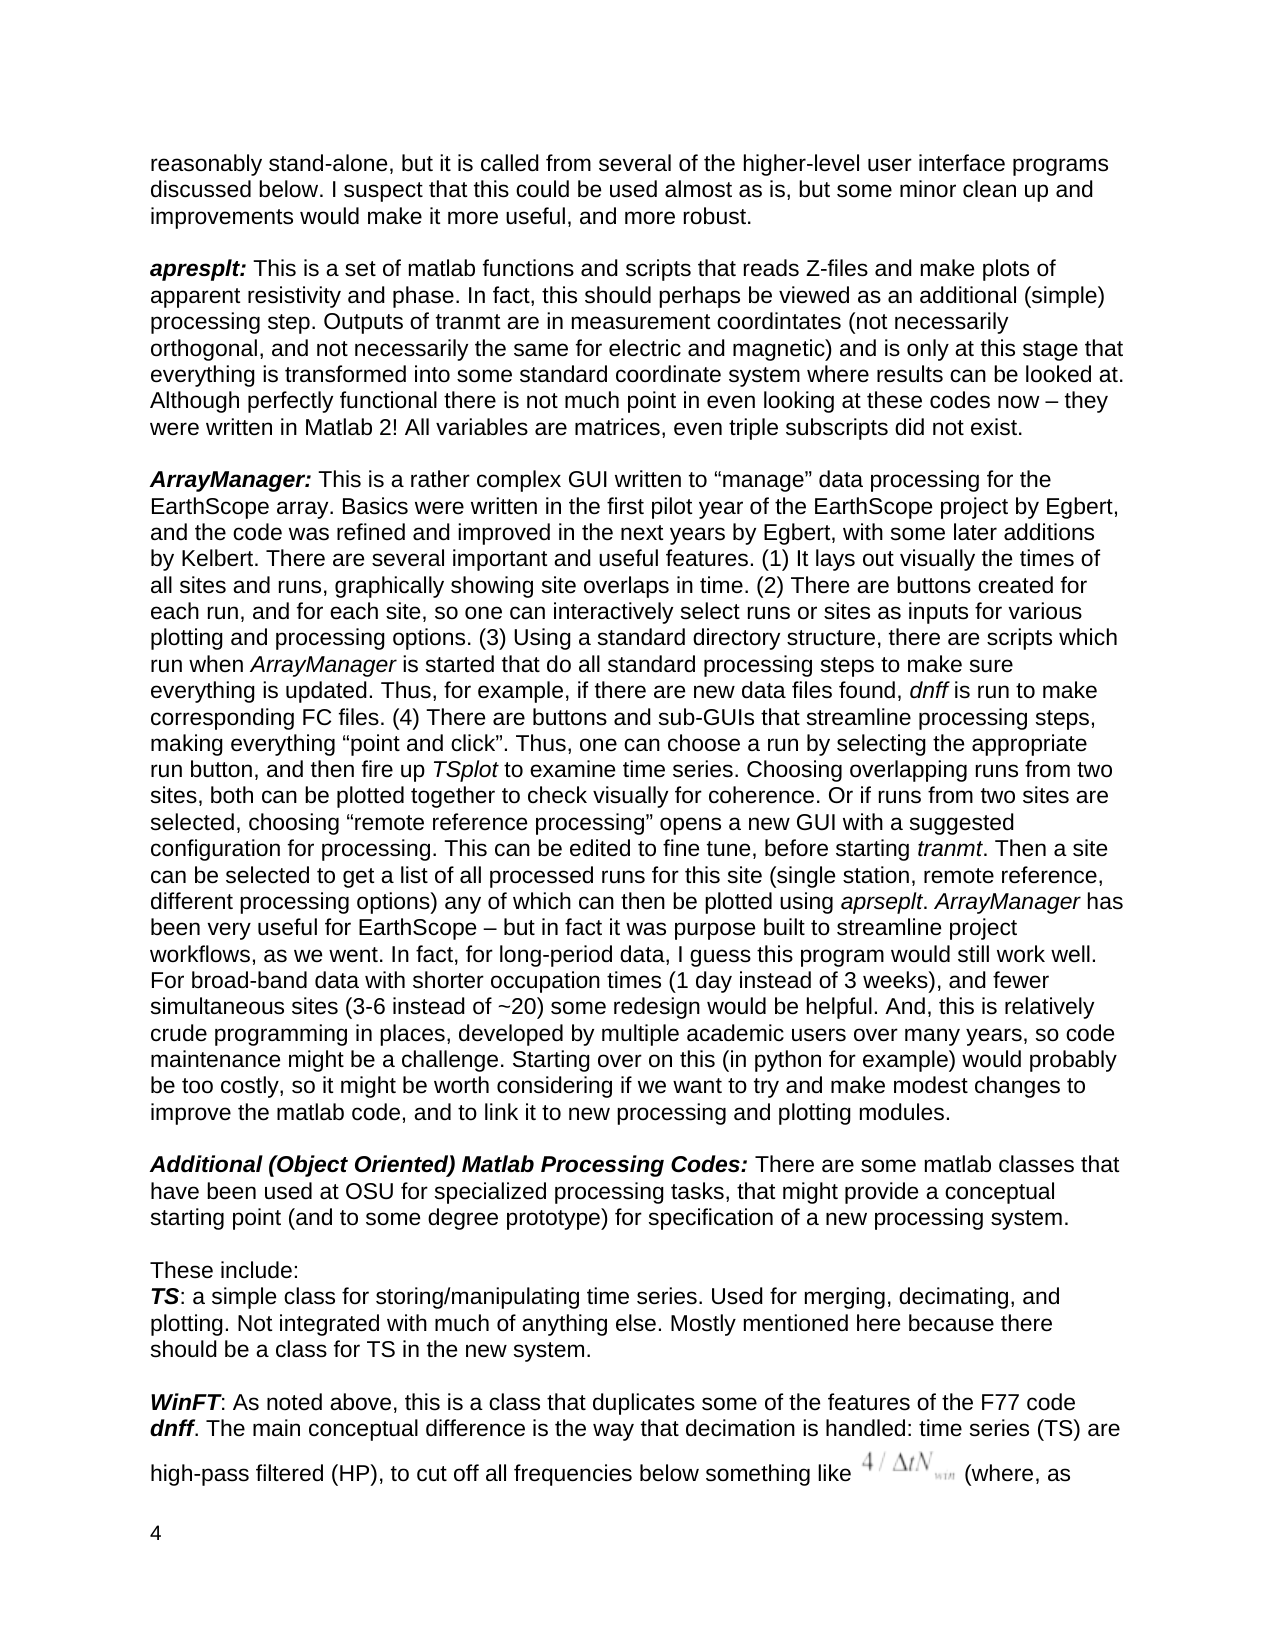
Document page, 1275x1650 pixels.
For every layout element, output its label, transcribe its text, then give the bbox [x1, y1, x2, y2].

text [150, 150, 1125, 229]
text TS: a simple class for storing/manipulating time series. Used for merging, decimating, and plotting. Not integrated with much of anything else. Mostly mentioned here because there should be a class for TS in the new system. [150, 1283, 1125, 1362]
text ArrayManager: This is a rather complex GUI written to “manage” data processing for the EarthScope array. Basics were written in the first pilot year of the EarthScope project by Egbert, and the code was refined and improved in the next years by Egbert, with some later additions by Kelbert. There are several important and useful features. (1) It lays out visually the times of all sites and runs, graphically showing site overlaps in time. (2) There are buttons created for each run, and for each site, so one can interactively select runs or sites as inputs for various plotting and processing options. (3) Using a standard directory structure, there are scripts which run when ArrayManager is started that do all standard processing steps to make sure everything is updated. Thus, for example, if there are new data files found, dnff is run to make corresponding FC files. (4) There are buttons and sub-GUIs that streamline processing steps, making everything “point and click”. Thus, one can choose a run by selecting the appropriate run button, and then fire up TSplot to examine time series. Choosing overlapping runs from two sites, both can be plotted together to check visually for coherence. Or if runs from two sites are selected, choosing “remote reference processing” opens a new GUI with a suggested configuration for processing. This can be edited to fine tune, before starting tranmt. Then a site can be selected to get a list of all processed runs for this site (single station, remote reference, different processing options) any of which can then be plotted using aprseplt. ArrayManager has been very useful for EarthScope – but in fact it was purpose built to streamline project workflows, as we went. In fact, for long-period data, I guess this program would still work well. For broad-band data with shorter occupation times (1 day instead of 3 weeks), and fewer simultaneous sites (3-6 instead of ~20) some redesign would be helpful. And, this is relatively crude programming in places, developed by multiple academic users over many years, so code maintenance might be a challenge. Starting over on this (in python for example) would probably be too costly, so it might be worth considering if we want to try and make modest changes to improve the matlab code, and to link it to new processing and plotting modules. [150, 466, 1125, 1125]
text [150, 1389, 1125, 1486]
text Additional (Object Oriented) Matlab Processing Codes: There are some matlab classes that have been used at OSU for specialized processing tasks, that might provide a conceptual starting point (and to some degree prototype) for specification of a new processing system. [150, 1151, 1125, 1231]
text These include: [150, 1257, 1125, 1283]
text apresplt: This is a set of matlab functions and scripts that reads Z-files and make plots of apparent resistivity and phase. In fact, this should perhaps be viewed as an additional (simple) processing step. Outputs of tranmt are in measurement coordintates (not necessarily orthogonal, and not necessarily the same for electric and magnetic) and is only at this stage that everything is transformed into some standard coordinate system where results can be looked at. Although perfectly functional there is not much point in even looking at these codes now – they were written in Matlab 2! All variables are matrices, even triple subscripts did not exist. [150, 255, 1125, 440]
